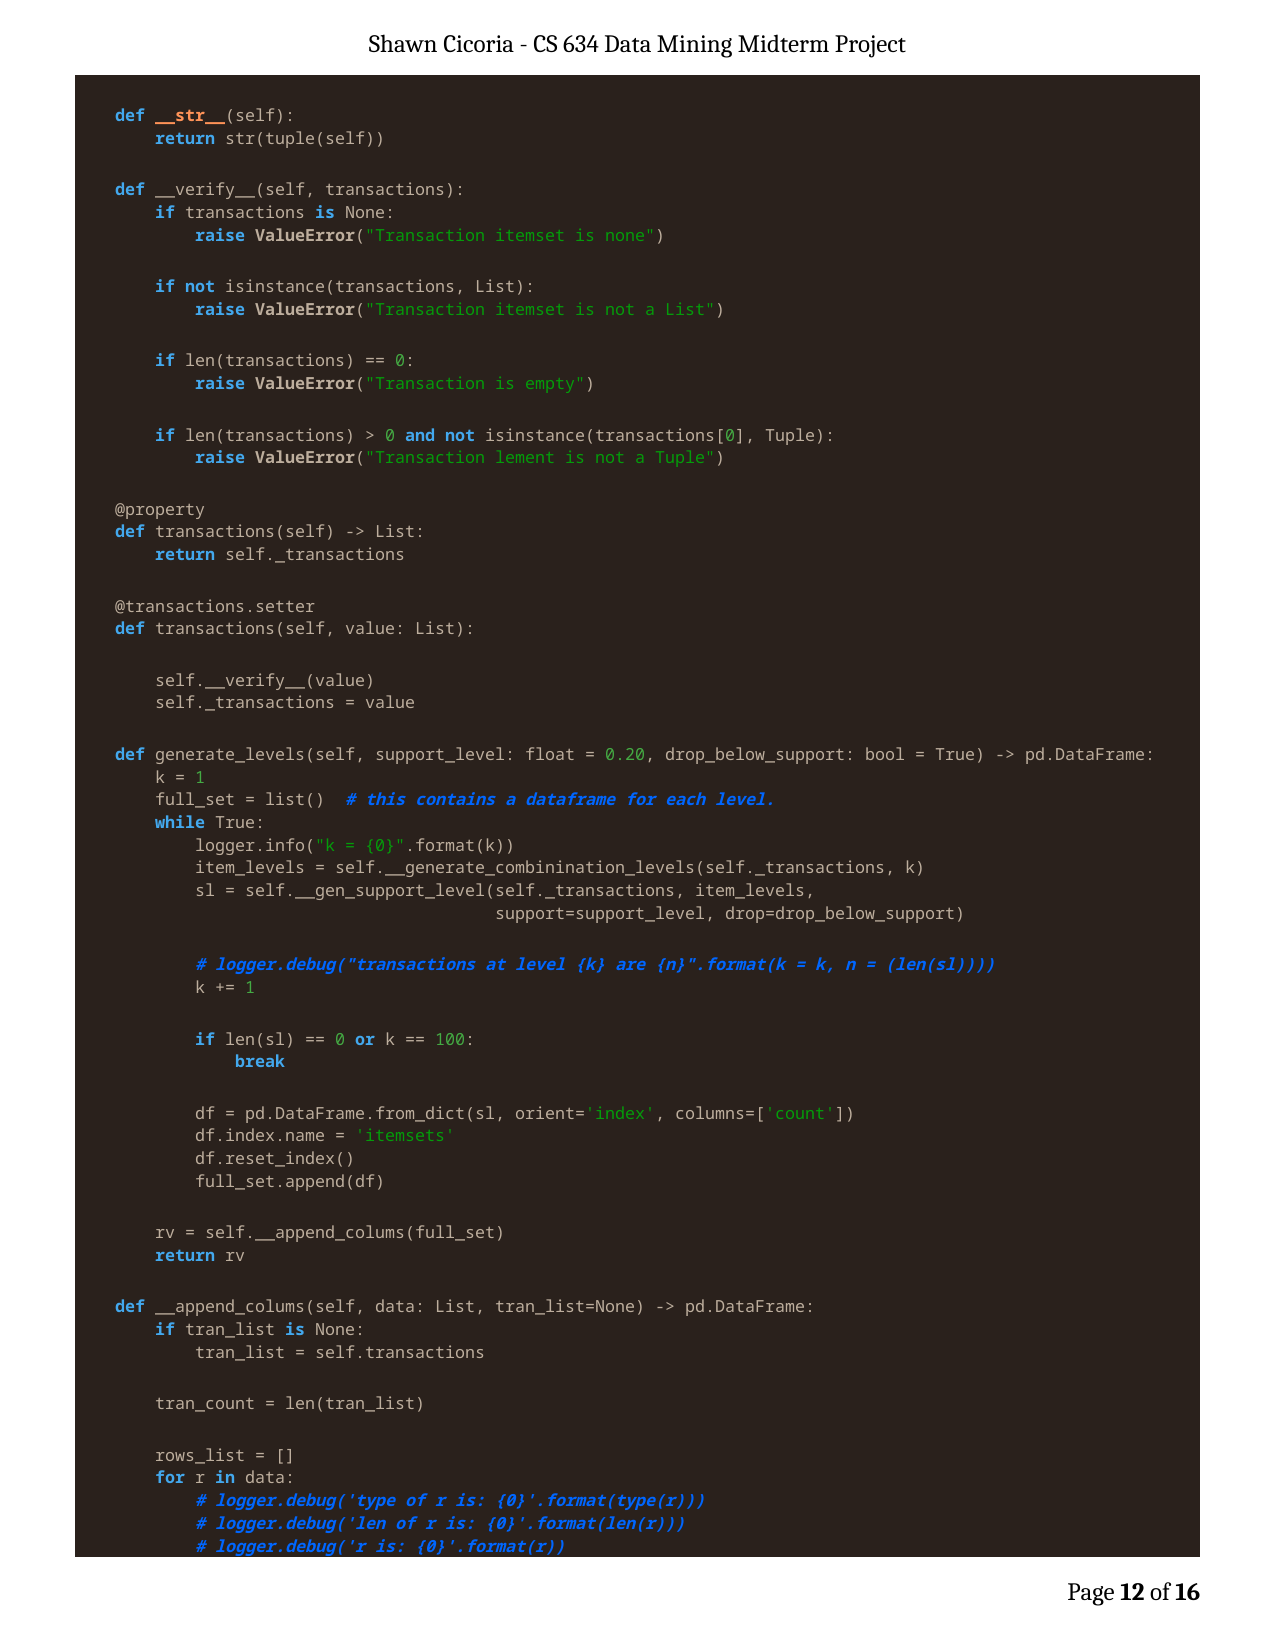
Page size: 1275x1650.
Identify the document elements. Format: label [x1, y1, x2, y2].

text [75, 75, 1200, 1557]
